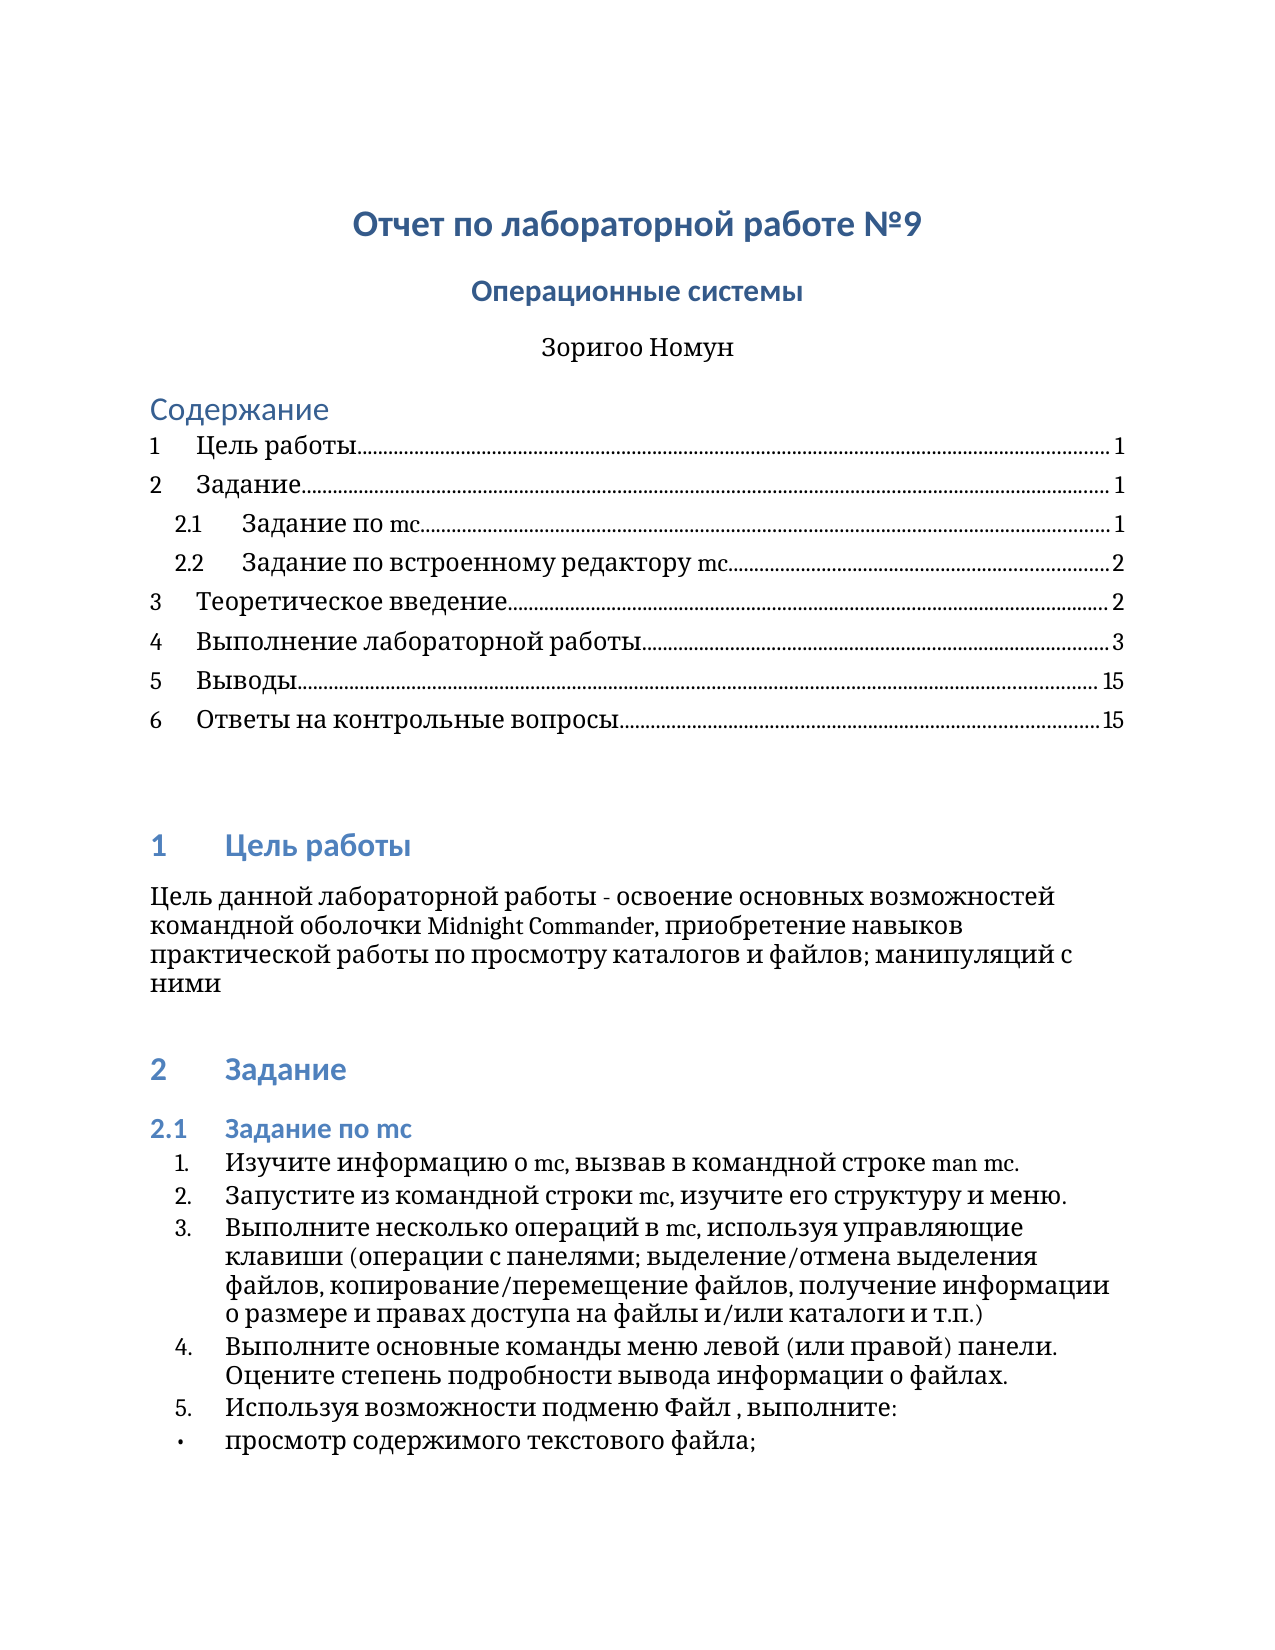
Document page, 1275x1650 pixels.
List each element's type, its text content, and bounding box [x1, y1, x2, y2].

title Отчет по лабораторной работе №9 [150, 200, 1125, 246]
text Цель данной лабораторной работы - освоение основных возможностей командной оболочки Midnight Commander, приобретение навыков практической работы по просмотру каталогов и файлов; манипуляций с ними [150, 883, 1125, 998]
list Используя возможности подменю Файл , выполните: [175, 1394, 1125, 1423]
subtitle 1 Цель работы [150, 824, 1125, 864]
list Изучите информацию о mc, вызвав в командной строке man mc. [175, 1149, 1125, 1178]
subtitle 2 Задание [150, 1048, 1125, 1089]
text Зоригоо Номун [150, 334, 1125, 363]
list Запустите из командной строки mc, изучите его структуру и меню. [175, 1182, 1125, 1210]
list просмотр содержимого текстового файла; [175, 1427, 1125, 1455]
subtitle 2.1 Задание по mc [150, 1110, 1125, 1145]
list Выполните основные команды меню левой (или правой) панели. Оцените степень подробности вывода информации о файлах. [175, 1333, 1125, 1390]
subtitle Операционные системы [150, 271, 1125, 309]
list Выполните несколько операций в mc, используя управляющие клавиши (операции с панелями; выделение/отмена выделения файлов, копирование/перемещение файлов, получение информации о размере и правах доступа на файлы и/или каталоги и т.п.) [175, 1214, 1125, 1329]
